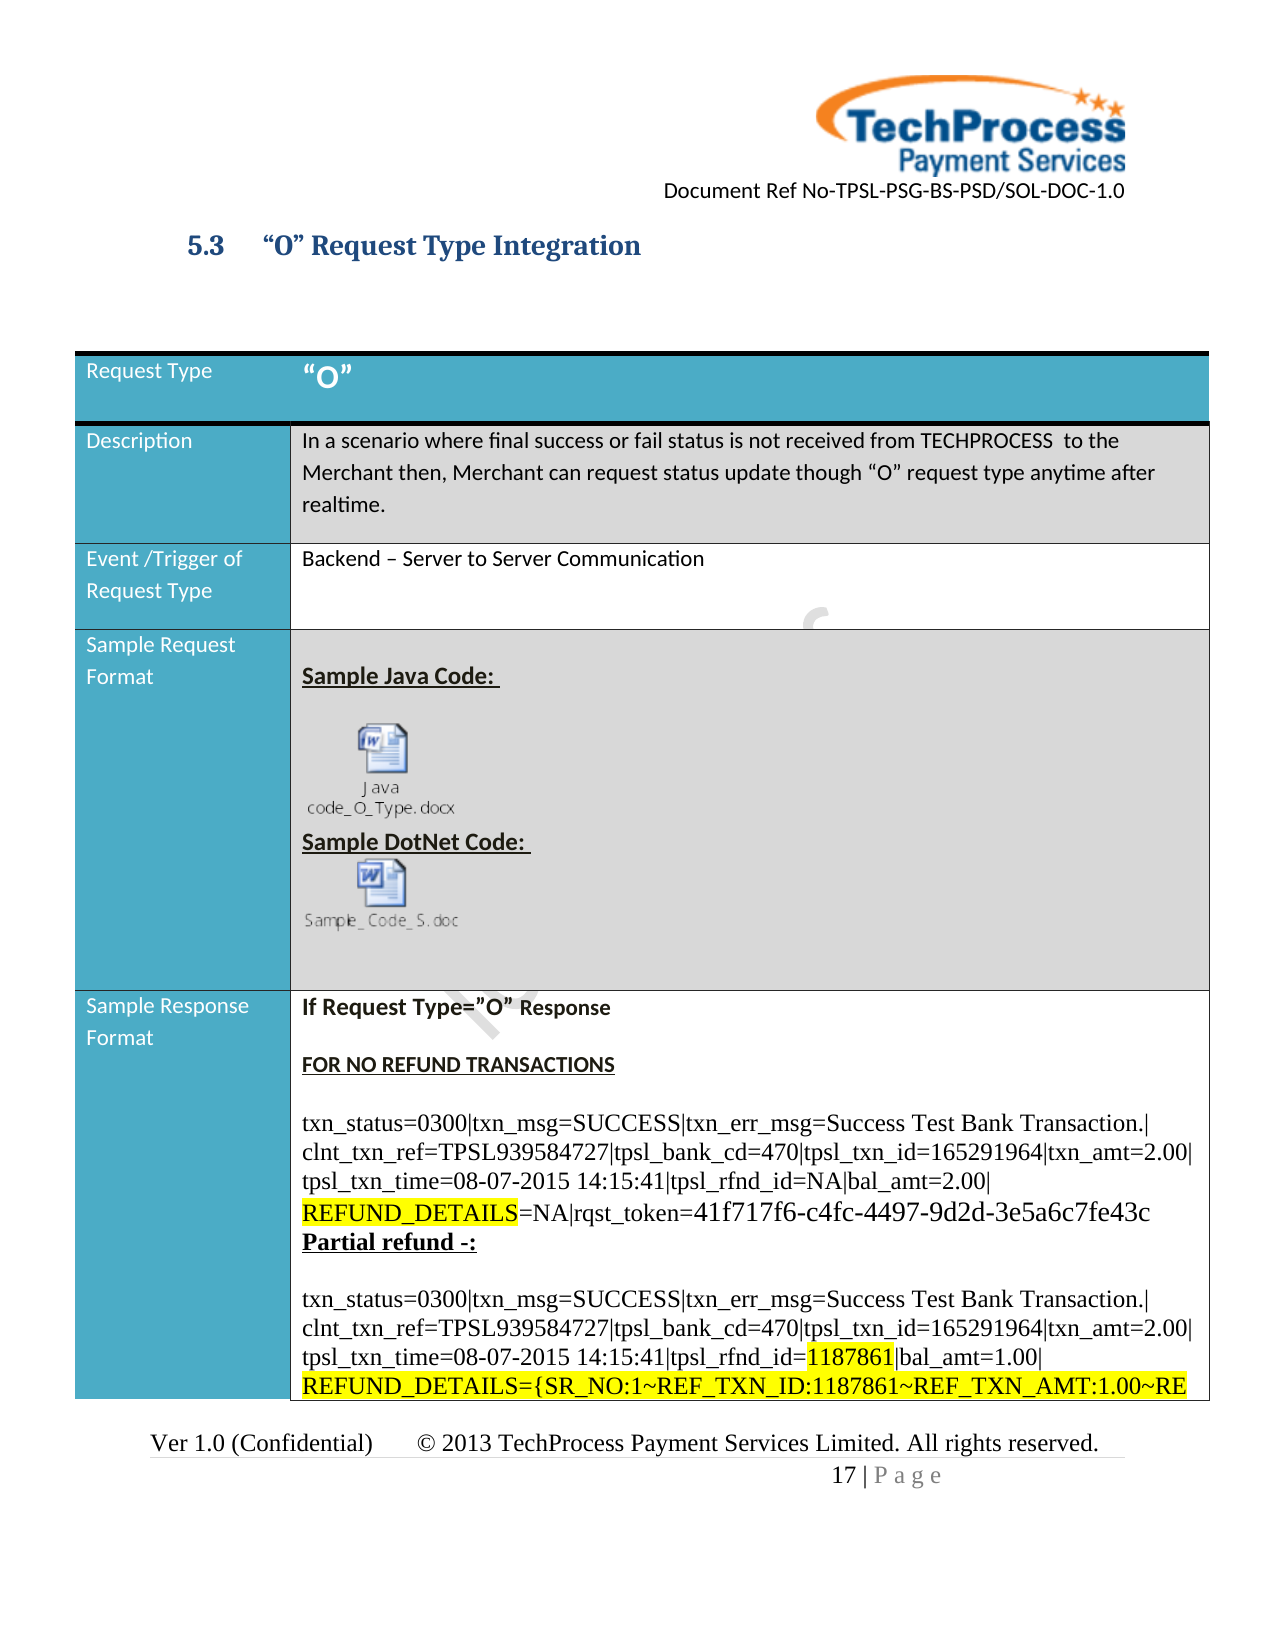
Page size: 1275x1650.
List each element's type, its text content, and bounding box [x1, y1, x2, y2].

table_cell In a scenario where final success or fail status is not received from TECHPROCESS to the Merchant then, Merchant can request status update though “O” request type anytime after realtime. [291, 426, 1209, 543]
table_header “O” [291, 356, 1209, 421]
table_cell Sample Java Code: Sample DotNet Code: [291, 630, 1209, 990]
subtitle “O” Request Type Integration [187, 229, 1125, 263]
table_header Request Type [75, 356, 291, 421]
table_cell Sample Response Format [75, 991, 290, 1399]
table_cell Sample Request Format [75, 630, 290, 990]
table_cell Description [75, 426, 290, 543]
table_cell Backend – Server to Server Communication [291, 544, 1209, 629]
picture [815, 75, 1125, 177]
table_cell Event /Trigger of Request Type [75, 544, 290, 629]
